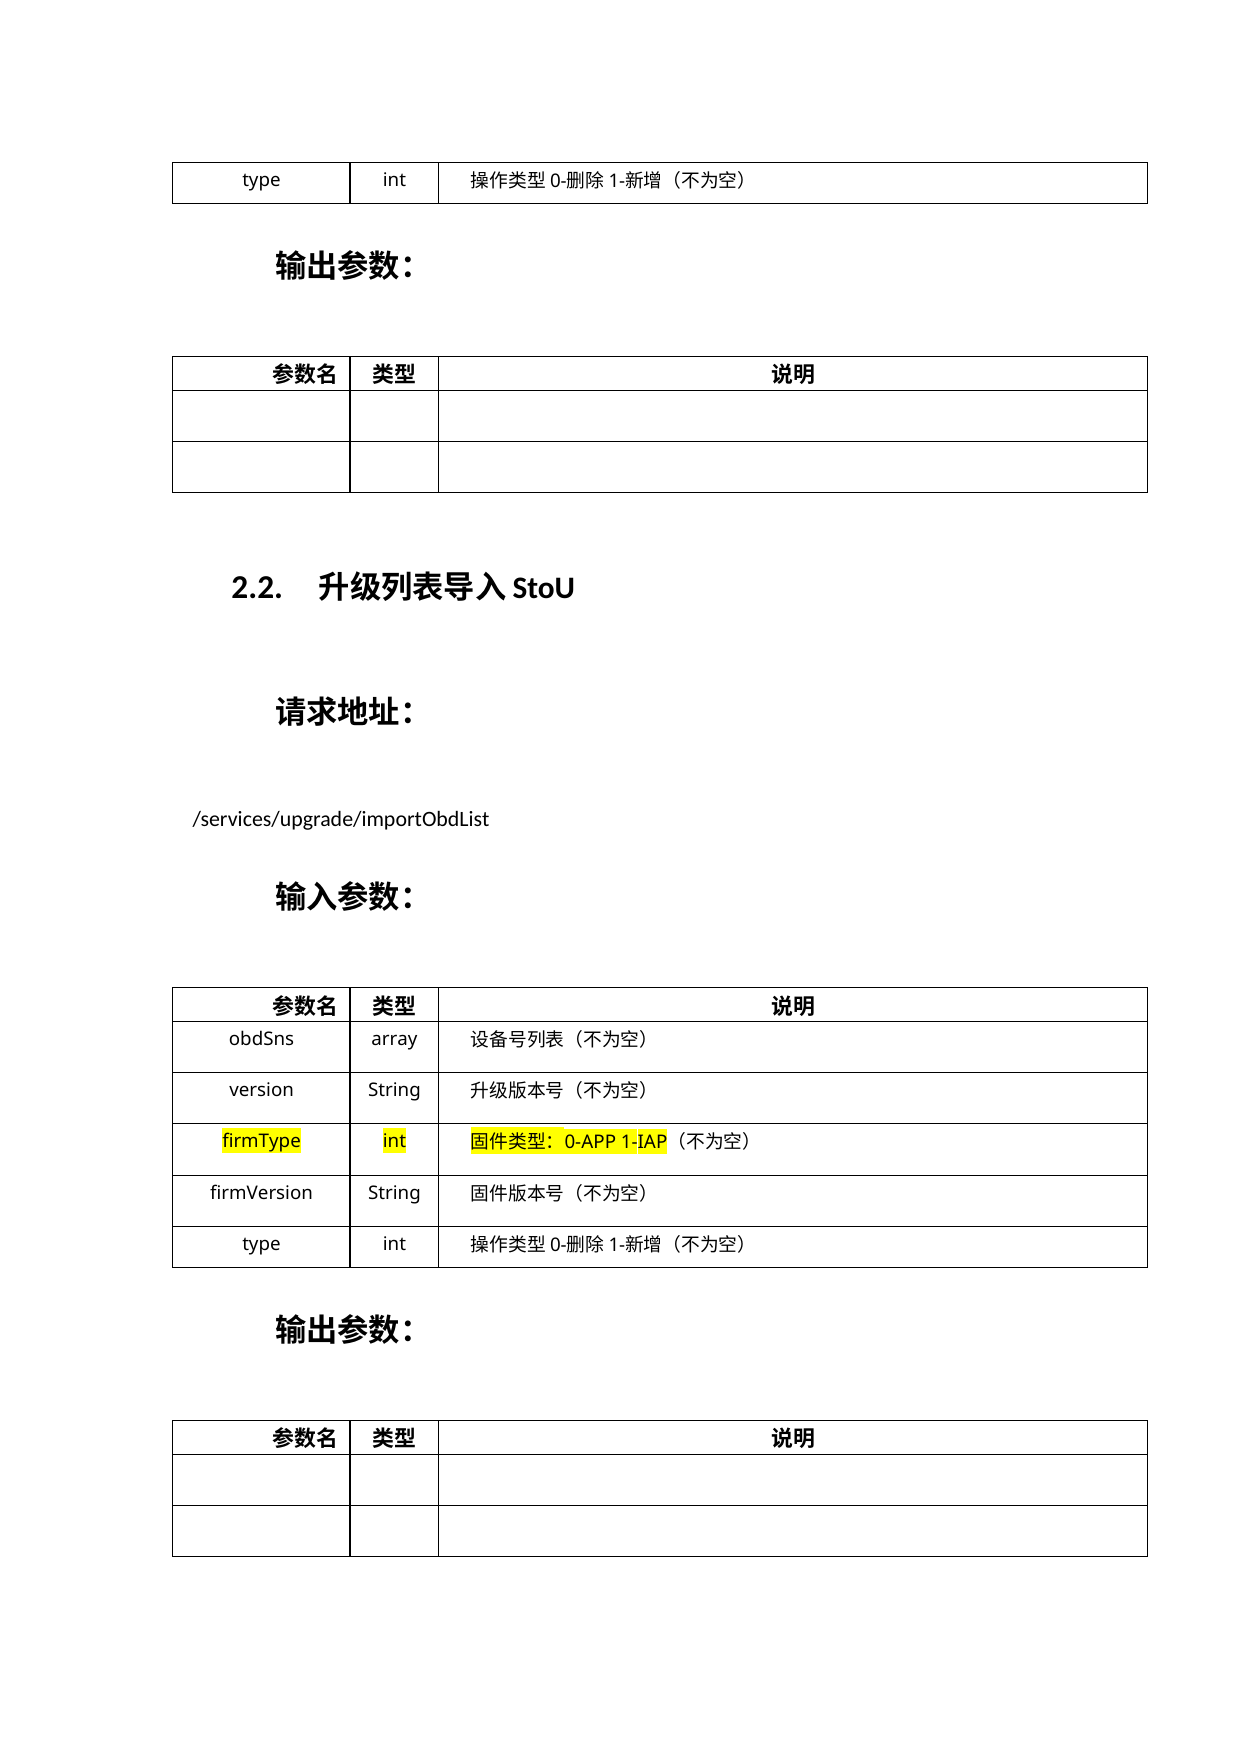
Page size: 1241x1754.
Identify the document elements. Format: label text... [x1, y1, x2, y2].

table_header 类型 [351, 357, 438, 389]
table_cell firmVersion [173, 1176, 349, 1226]
table_cell int [351, 1124, 438, 1174]
table_cell obdSns [173, 1022, 349, 1072]
table_cell [173, 1506, 349, 1556]
table_cell type [173, 163, 349, 203]
table_header 说明 [439, 988, 1147, 1021]
subtitle 输出参数： [231, 231, 1053, 296]
table_cell [439, 1506, 1147, 1556]
table_cell 固件版本号（不为空） [439, 1176, 1147, 1226]
table_cell [351, 1506, 438, 1556]
subtitle 升级列表导入StoU [231, 553, 1053, 618]
table_cell 固件类型：0-APP 1-IAP（不为空） [439, 1124, 1147, 1174]
table_header 参数名 [173, 357, 349, 389]
table_cell firmType [173, 1124, 349, 1174]
table_header 说明 [439, 1421, 1147, 1453]
text /services/upgrade/importObdList [187, 803, 1053, 835]
table_cell 升级版本号（不为空） [439, 1073, 1147, 1123]
table_cell [173, 1455, 349, 1505]
table_cell [351, 1455, 438, 1505]
table_header 参数名 [173, 988, 349, 1021]
table_header 类型 [351, 1421, 438, 1453]
subtitle 输入参数： [231, 862, 1053, 927]
table_cell String [351, 1176, 438, 1226]
table_cell String [351, 1073, 438, 1123]
table_cell 操作类型 0-删除 1-新增（不为空） [439, 1227, 1147, 1267]
table_cell [351, 391, 438, 441]
table_cell 操作类型 0-删除 1-新增（不为空） [439, 163, 1147, 203]
table_header 说明 [439, 357, 1147, 389]
table_cell [439, 442, 1147, 492]
table_cell [173, 391, 349, 441]
table_cell array [351, 1022, 438, 1072]
table_cell [351, 442, 438, 492]
table_header 参数名 [173, 1421, 349, 1453]
table_header 类型 [351, 988, 438, 1021]
table_cell type [173, 1227, 349, 1267]
subtitle 请求地址： [231, 678, 1053, 743]
table_cell [439, 391, 1147, 441]
table_cell int [351, 163, 438, 203]
table_cell int [351, 1227, 438, 1267]
table_cell [173, 442, 349, 492]
table_cell [439, 1455, 1147, 1505]
subtitle 输出参数： [231, 1295, 1053, 1360]
table_cell version [173, 1073, 349, 1123]
table_cell 设备号列表（不为空） [439, 1022, 1147, 1072]
